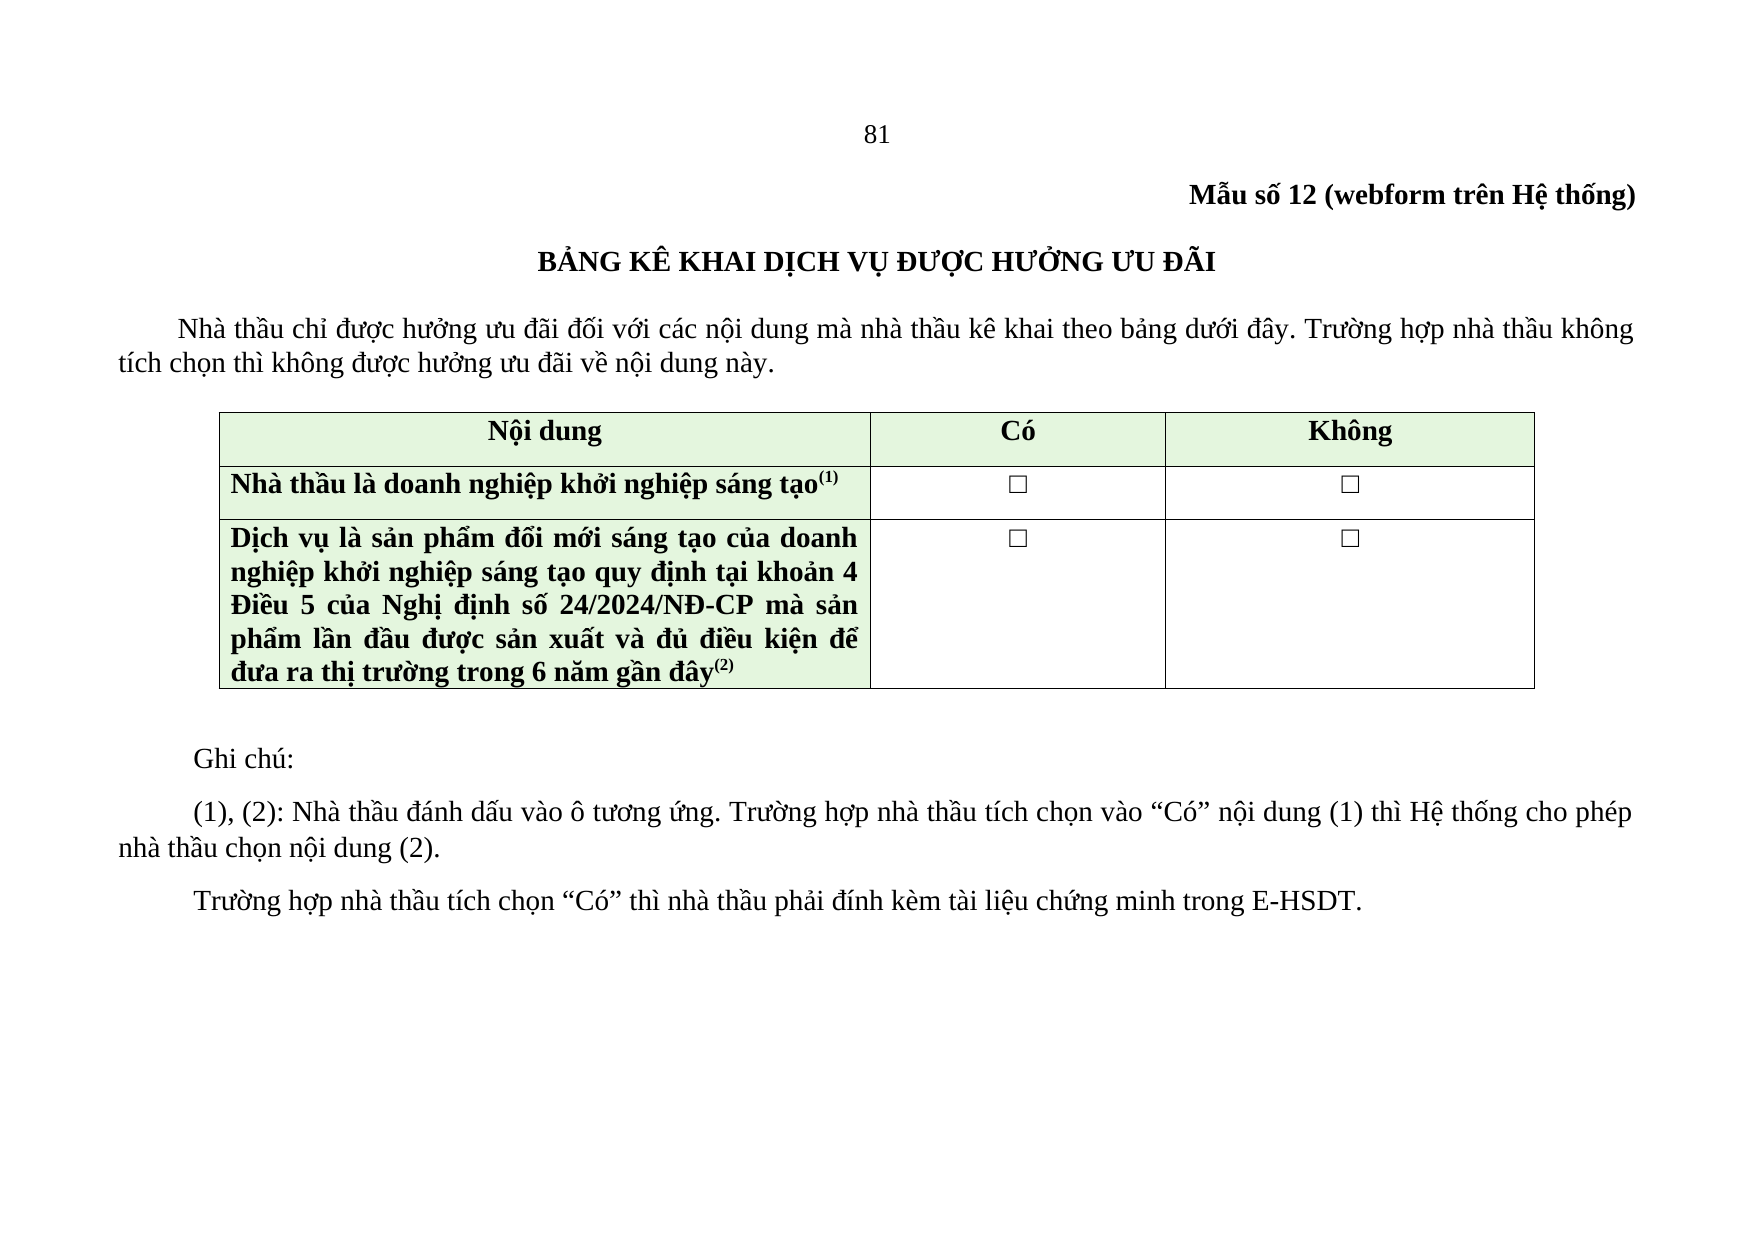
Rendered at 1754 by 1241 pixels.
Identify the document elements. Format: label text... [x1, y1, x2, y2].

table_cell □ [871, 467, 1165, 519]
table_header Nội dung [220, 413, 870, 466]
text Nhà thầu chỉ được hưởng ưu đãi đối với các nội dung mà nhà thầu kê khai theo bảng dưới đây. Trường hợp nhà thầu không tích chọn thì không được hưởng ưu đãi về nội dung này. [118, 311, 1636, 378]
text Mẫu số 12 (webform trên Hệ thống) [118, 177, 1636, 211]
table_cell □ [871, 520, 1165, 688]
text BẢNG KÊ KHAI DỊCH VỤ ĐƯỢC HƯỞNG ƯU ĐÃI [118, 244, 1636, 278]
table_header Không [1166, 413, 1534, 466]
text Ghi chú: [118, 742, 1636, 775]
table_cell □ [1166, 520, 1534, 688]
table_cell Dịch vụ là sản phẩm đổi mới sáng tạo của doanh nghiệp khởi nghiệp sáng tạo quy định tại khoản 4 Điều 5 của Nghị định số 24/2024/NĐ-CP mà sản phẩm lần đầu được sản xuất và đủ điều kiện để đưa ra thị trường trong 6 năm gần đây(2) [220, 520, 870, 688]
table_cell □ [1166, 467, 1534, 519]
table_cell Nhà thầu là doanh nghiệp khởi nghiệp sáng tạo(1) [220, 467, 870, 519]
text Trường hợp nhà thầu tích chọn “Có” thì nhà thầu phải đính kèm tài liệu chứng minh trong E-HSDT. [118, 883, 1636, 917]
table_header Có [871, 413, 1165, 466]
text (1), (2): Nhà thầu đánh dấu vào ô tương ứng. Trường hợp nhà thầu tích chọn vào “Có” nội dung (1) thì Hệ thống cho phép nhà thầu chọn nội dung (2). [118, 794, 1636, 864]
